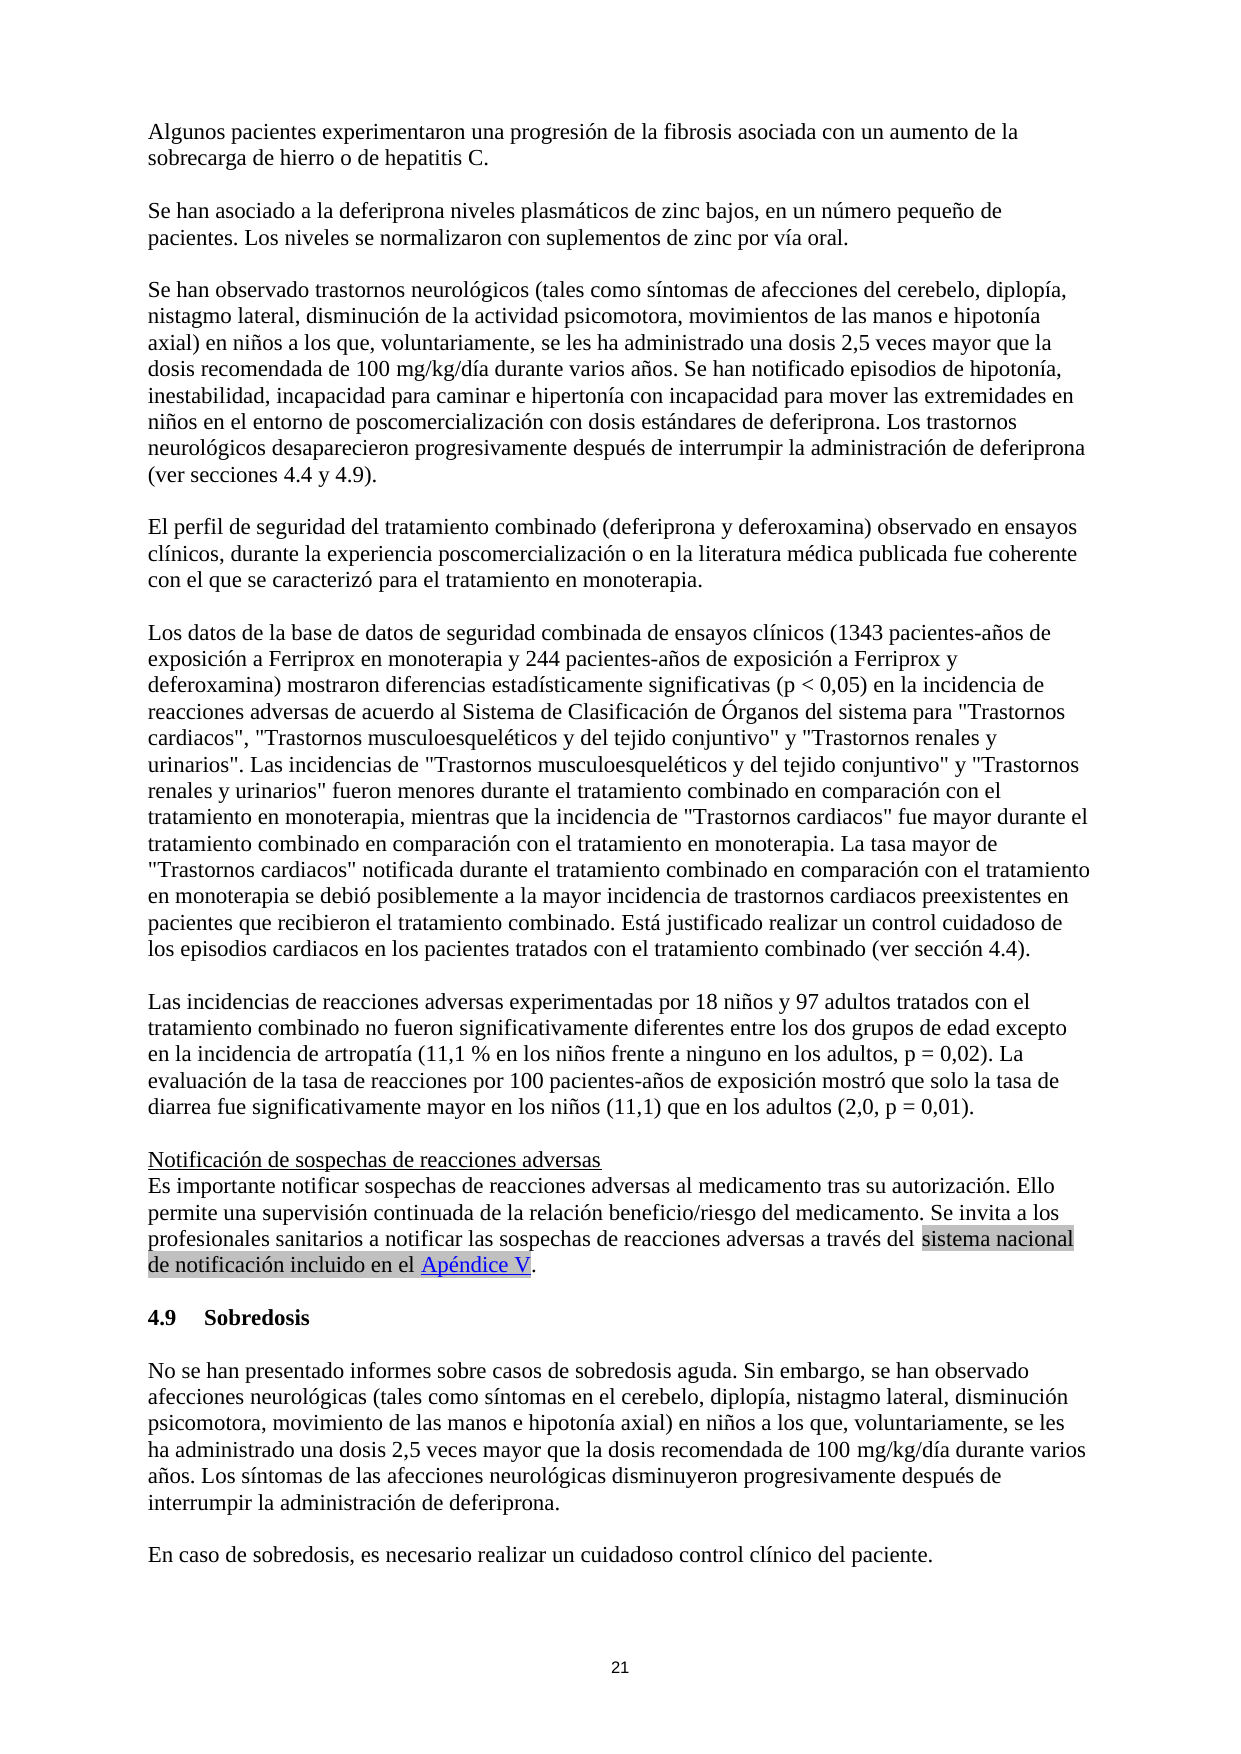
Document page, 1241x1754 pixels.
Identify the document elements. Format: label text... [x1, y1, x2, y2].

text Los datos de la base de datos de seguridad combinada de ensayos clínicos (1343 pacientes-años de exposición a Ferriprox en monoterapia y 244 pacientes-años de exposición a Ferriprox y deferoxamina) mostraron diferencias estadísticamente significativas (p < 0,05) en la incidencia de reacciones adversas de acuerdo al Sistema de Clasificación de Órganos del sistema para "Trastornos cardiacos", "Trastornos musculoesqueléticos y del tejido conjuntivo" y "Trastornos renales y urinarios". Las incidencias de "Trastornos musculoesqueléticos y del tejido conjuntivo" y "Trastornos renales y urinarios" fueron menores durante el tratamiento combinado en comparación con el tratamiento en monoterapia, mientras que la incidencia de "Trastornos cardiacos" fue mayor durante el tratamiento combinado en comparación con el tratamiento en monoterapia. La tasa mayor de "Trastornos cardiacos" notificada durante el tratamiento combinado en comparación con el tratamiento en monoterapia se debió posiblemente a la mayor incidencia de trastornos cardiacos preexistentes en pacientes que recibieron el tratamiento combinado. Está justificado realizar un control cuidadoso de los episodios cardiacos en los pacientes tratados con el tratamiento combinado (ver sección 4.4). [148, 619, 1092, 961]
text Algunos pacientes experimentaron una progresión de la fibrosis asociada con un aumento de la sobrecarga de hierro o de hepatitis C. [148, 118, 1092, 171]
text Notificación de sospechas de reacciones adversas [148, 1146, 1092, 1172]
text En caso de sobredosis, es necesario realizar un cuidadoso control clínico del paciente. [148, 1541, 1092, 1568]
text Es importante notificar sospechas de reacciones adversas al medicamento tras su autorización. Ello permite una supervisión continuada de la relación beneficio/riesgo del medicamento. Se invita a los profesionales sanitarios a notificar las sospechas de reacciones adversas a través del sistema nacional de notificación incluido en el Apéndice V. [148, 1172, 1092, 1278]
text Las incidencias de reacciones adversas experimentadas por 18 niños y 97 adultos tratados con el tratamiento combinado no fueron significativamente diferentes entre los dos grupos de edad excepto en la incidencia de artropatía (11,1 % en los niños frente a ninguno en los adultos, p = 0,02). La evaluación de la tasa de reacciones por 100 pacientes-años de exposición mostró que solo la tasa de diarrea fue significativamente mayor en los niños (11,1) que en los adultos (2,0, p = 0,01). [148, 988, 1092, 1119]
text Se han asociado a la deferiprona niveles plasmáticos de zinc bajos, en un número pequeño de pacientes. Los niveles se normalizaron con suplementos de zinc por vía oral. [148, 197, 1092, 250]
text No se han presentado informes sobre casos de sobredosis aguda. Sin embargo, se han observado afecciones neurológicas (tales como síntomas en el cerebelo, diplopía, nistagmo lateral, disminución psicomotora, movimiento de las manos e hipotonía axial) en niños a los que, voluntariamente, se les ha administrado una dosis 2,5 veces mayor que la dosis recomendada de 100 mg/kg/día durante varios años. Los síntomas de las afecciones neurológicas disminuyeron progresivamente después de interrumpir la administración de deferiprona. [148, 1357, 1092, 1515]
text El perfil de seguridad del tratamiento combinado (deferiprona y deferoxamina) observado en ensayos clínicos, durante la experiencia poscomercialización o en la literatura médica publicada fue coherente con el que se caracterizó para el tratamiento en monoterapia. [148, 513, 1092, 592]
text Se han observado trastornos neurológicos (tales como síntomas de afecciones del cerebelo, diplopía, nistagmo lateral, disminución de la actividad psicomotora, movimientos de las manos e hipotonía axial) en niños a los que, voluntariamente, se les ha administrado una dosis 2,5 veces mayor que la dosis recomendada de 100 mg/kg/día durante varios años. Se han notificado episodios de hipotonía, inestabilidad, incapacidad para caminar e hipertonía con incapacidad para mover las extremidades en niños en el entorno de poscomercialización con dosis estándares de deferiprona. Los trastornos neurológicos desaparecieron progresivamente después de interrumpir la administración de deferiprona (ver secciones 4.4 y 4.9). [148, 276, 1092, 487]
text 4.9 Sobredosis [148, 1304, 1092, 1330]
